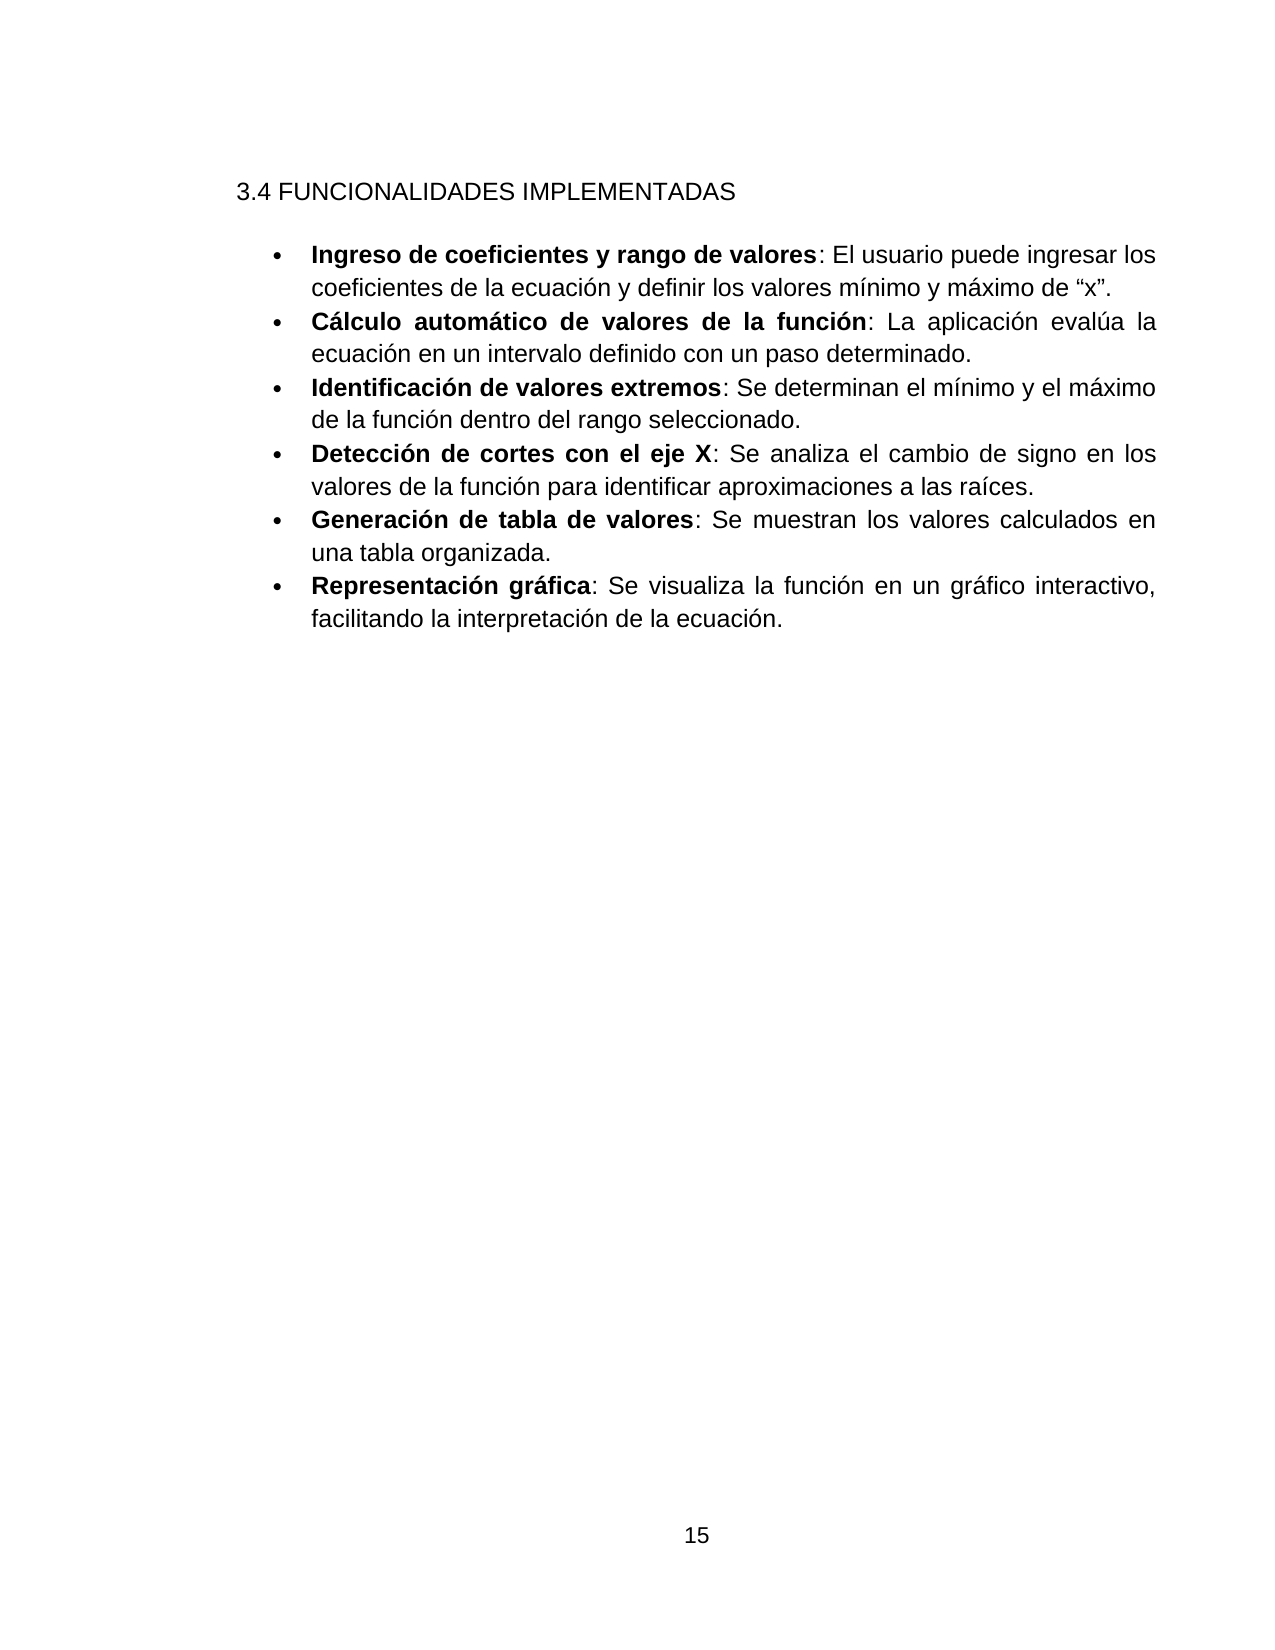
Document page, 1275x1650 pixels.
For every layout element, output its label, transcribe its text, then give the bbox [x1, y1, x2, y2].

list Representación gráfica: Se visualiza la función en un gráfico interactivo, facilitando la interpretación de la ecuación. [274, 571, 1157, 632]
list Ingreso de coeficientes y rango de valores: El usuario puede ingresar los coeficientes de la ecuación y definir los valores mínimo y máximo de “x”. [274, 240, 1157, 302]
list Detección de cortes con el eje X: Se analiza el cambio de signo en los valores de la función para identificar aproximaciones a las raíces. [274, 438, 1157, 500]
list Generación de tabla de valores: Se muestran los valores calculados en una tabla organizada. [274, 504, 1157, 566]
subtitle 3.4 FUNCIONALIDADES IMPLEMENTADAS [236, 177, 1157, 206]
list Identificación de valores extremos: Se determinan el mínimo y el máximo de la función dentro del rango seleccionado. [274, 372, 1157, 434]
list Cálculo automático de valores de la función: La aplicación evalúa la ecuación en un intervalo definido con un paso determinado. [274, 306, 1157, 368]
